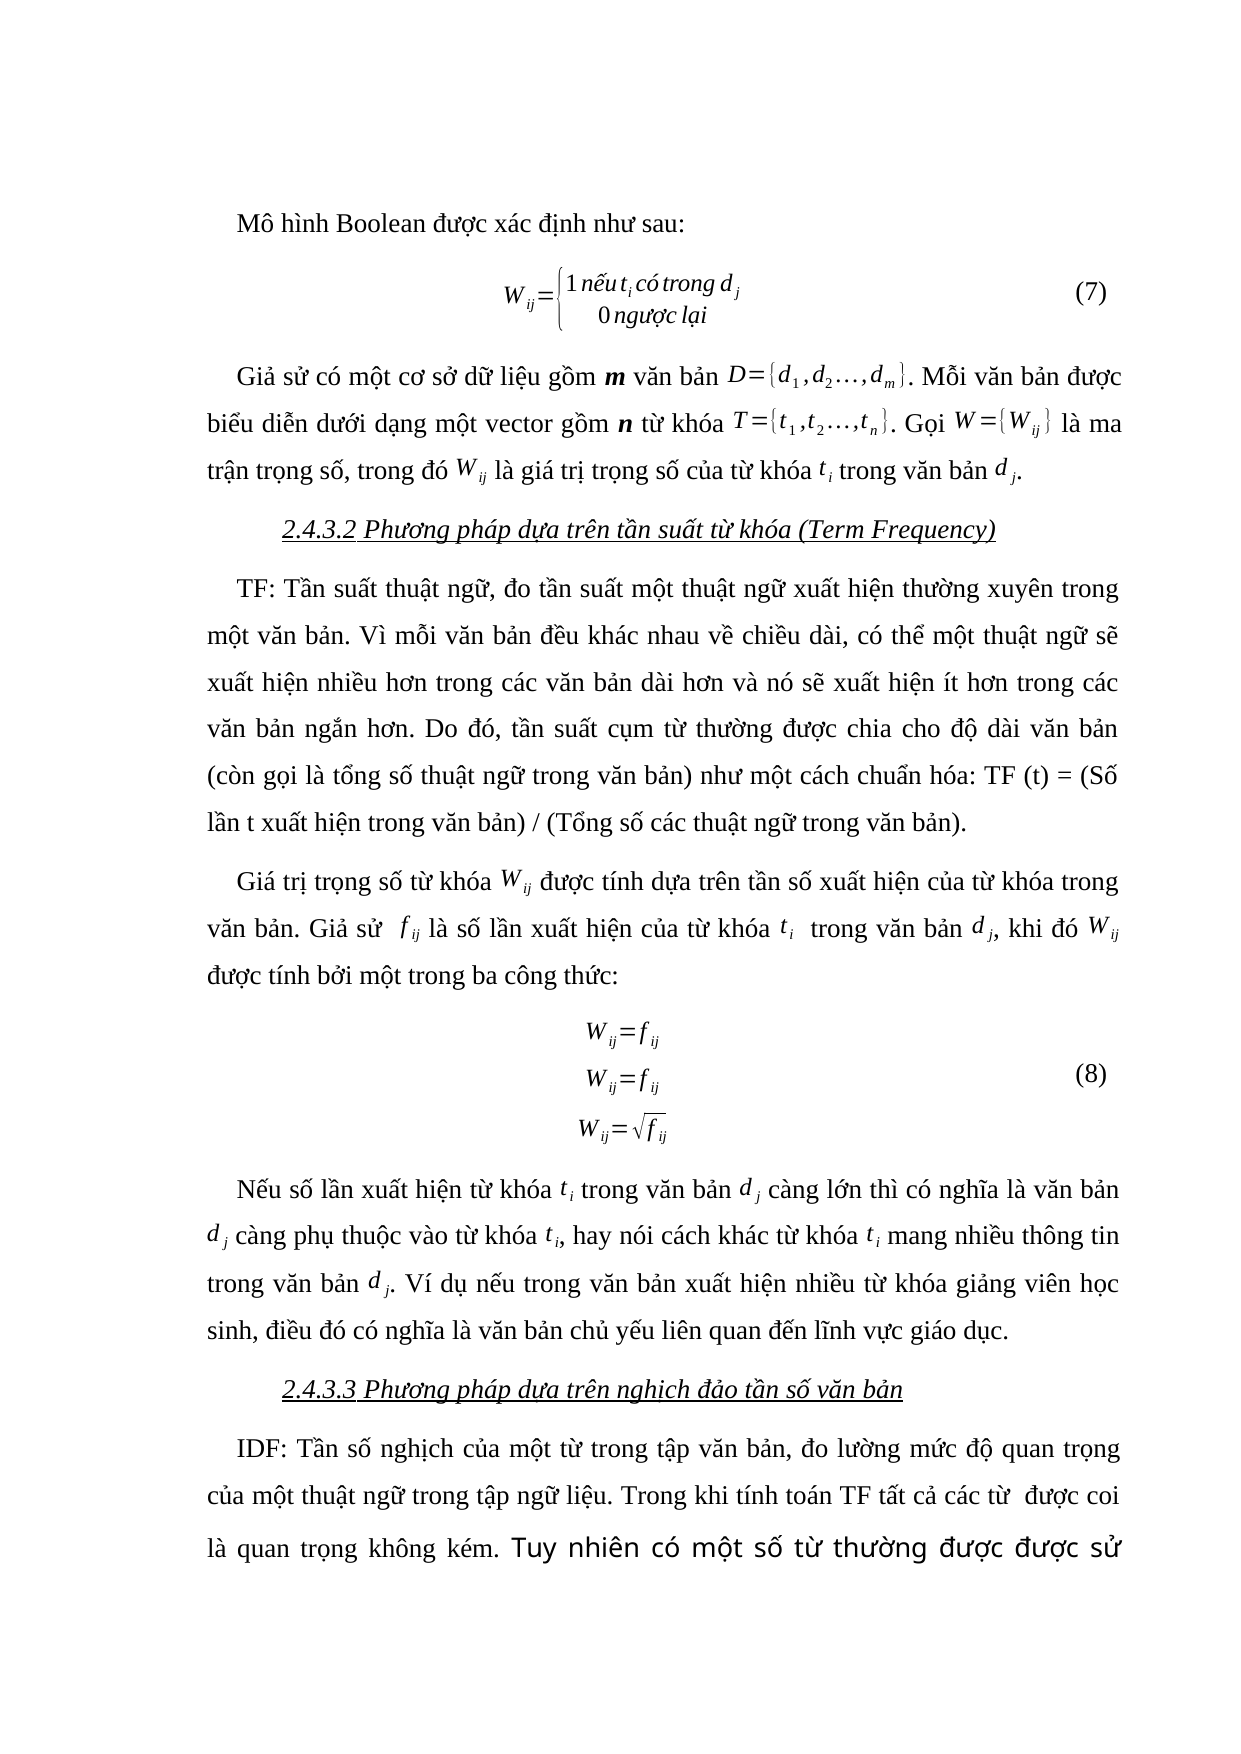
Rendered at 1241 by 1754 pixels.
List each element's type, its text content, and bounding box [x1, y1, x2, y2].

table_header [196, 254, 1048, 348]
text Giả sử có một cơ sở dữ liệu gồm m văn bản . Mỗi văn bản được biểu diễn dưới dạng một vector gồm n từ khóa . Gọi là ma trận trọng số, trong đó là giá trị trọng số của từ khóa trong văn bản . [207, 360, 1122, 485]
text Giá trị trọng số từ khóa được tính dựa trên tần số xuất hiện của từ khóa trong văn bản. Giả sử là số lần xuất hiện của từ khóa trong văn bản , khi đó được tính bởi một trong ba công thức: [207, 865, 1120, 990]
text Nếu số lần xuất hiện từ khóa trong văn bản càng lớn thì có nghĩa là văn bản càng phụ thuộc vào từ khóa , hay nói cách khác từ khóa mang nhiều thông tin trong văn bản . Ví dụ nếu trong văn bản xuất hiện nhiều từ khóa giảng viên học sinh, điều đó có nghĩa là văn bản chủ yếu liên quan đến lĩnh vực giáo dục. [207, 1173, 1120, 1345]
text TF: Tần suất thuật ngữ, đo tần suất một thuật ngữ xuất hiện thường xuyên trong một văn bản. Vì mỗi văn bản đều khác nhau về chiều dài, có thể một thuật ngữ sẽ xuất hiện nhiều hơn trong các văn bản dài hơn và nó sẽ xuất hiện ít hơn trong các văn bản ngắn hơn. Do đó, tần suất cụm từ thường được chia cho độ dài văn bản (còn gọi là tổng số thuật ngữ trong văn bản) như một cách chuẩn hóa: TF (t) = (Số lần t xuất hiện trong văn bản) / (Tổng số các thuật ngữ trong văn bản). [207, 573, 1120, 837]
list Phương pháp dựa trên nghịch đảo tần số văn bản [282, 1373, 1120, 1404]
table_header [196, 1006, 1048, 1161]
table_header () [1049, 1006, 1133, 1161]
text Mô hình Boolean được xác định như sau: [207, 207, 1122, 238]
list Phương pháp dựa trên tần suất từ khóa (Term Frequency) [282, 513, 1120, 544]
table_header () [1049, 254, 1133, 348]
